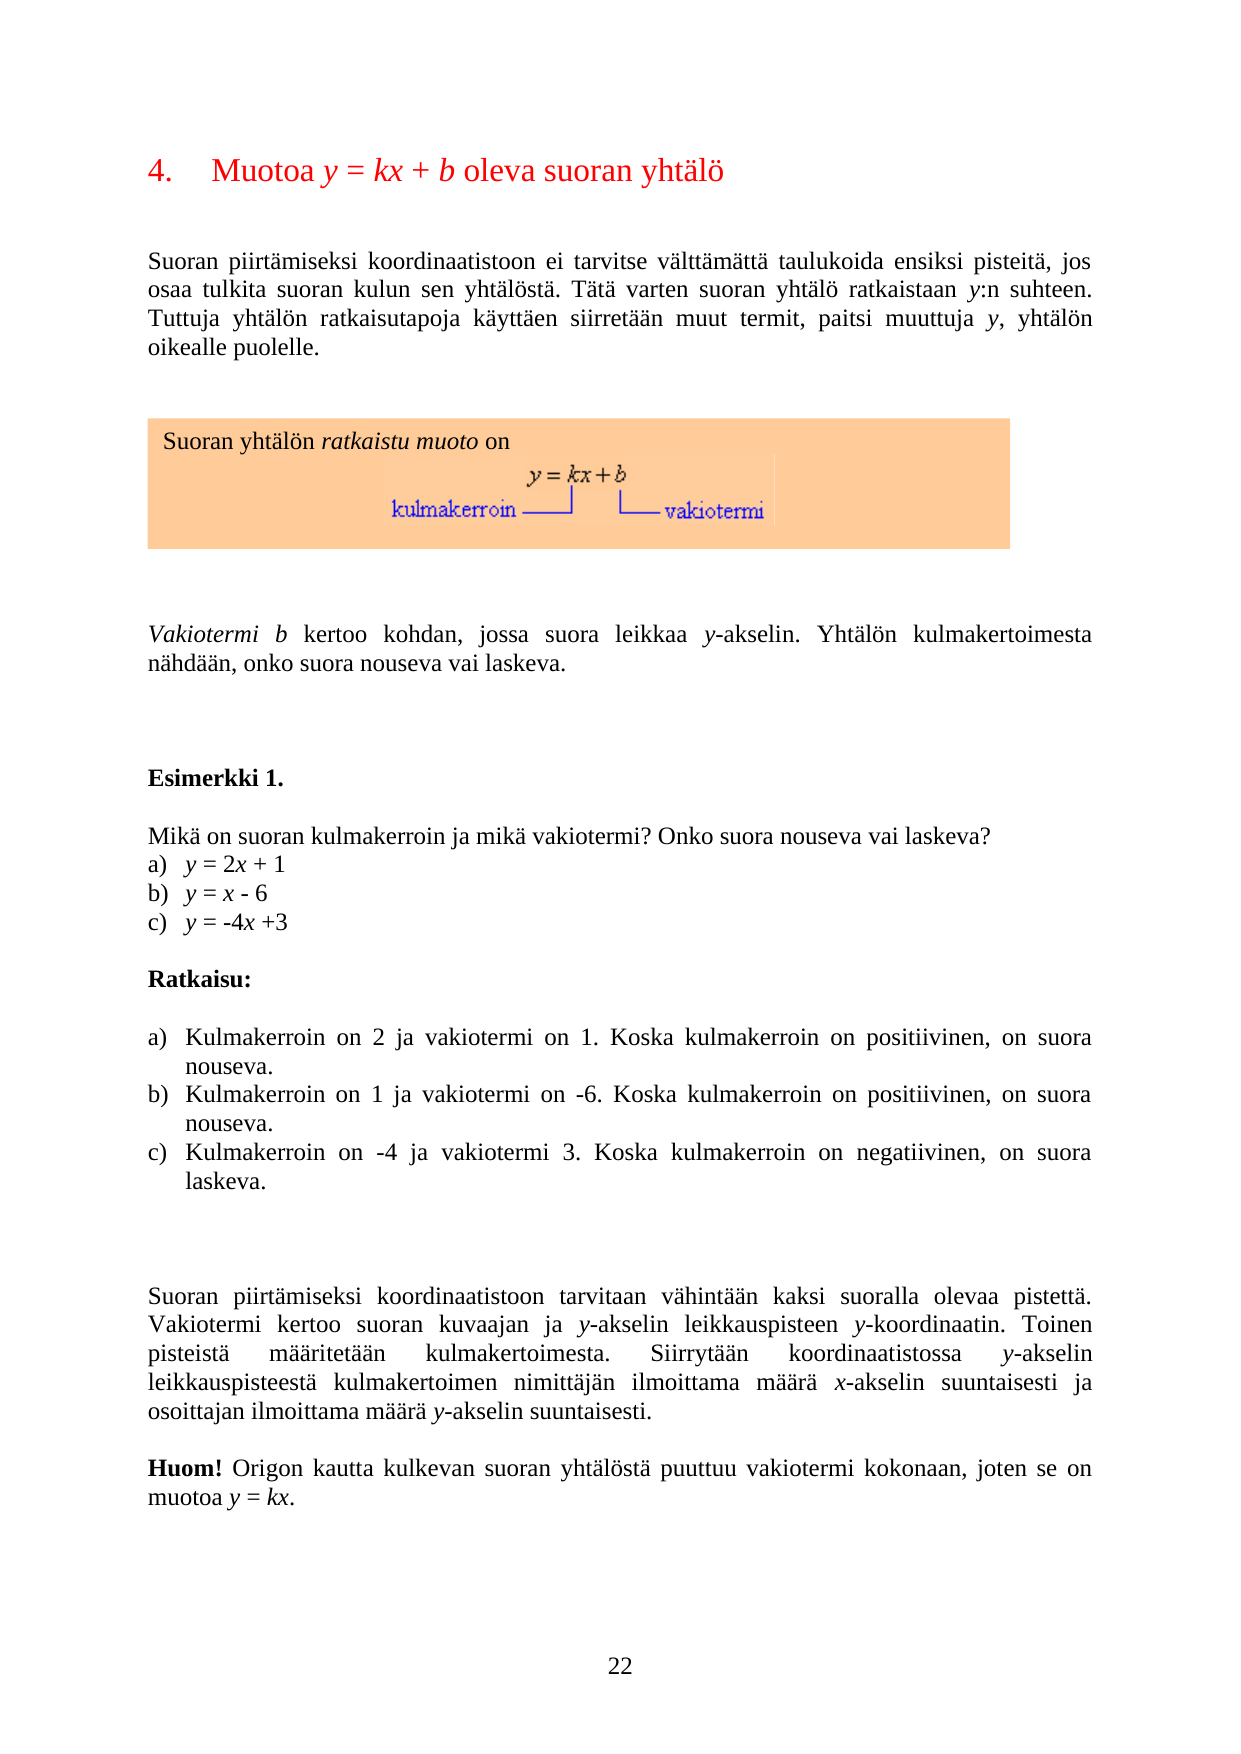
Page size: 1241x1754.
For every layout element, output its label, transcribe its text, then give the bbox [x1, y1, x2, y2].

list Kulmakerroin on 1 ja vakiotermi on -6. Koska kulmakerroin on positiivinen, on suora nouseva. [148, 1079, 1092, 1137]
list y = 2x + 1 [148, 849, 1092, 878]
text Suoran piirtämiseksi koordinaatistoon ei tarvitse välttämättä taulukoida ensiksi pisteitä, jos osaa tulkita suoran kulun sen yhtälöstä. Tätä varten suoran yhtälö ratkaistaan y:n suhteen. Tuttuja yhtälön ratkaisutapoja käyttäen siirretään muut termit, paitsi muuttuja y, yhtälön oikealle puolelle. [148, 246, 1092, 361]
list y = -4x +3 [148, 907, 1092, 936]
text Mikä on suoran kulmakerroin ja mikä vakiotermi? Onko suora nouseva vai laskeva? [148, 821, 1092, 849]
list Kulmakerroin on -4 ja vakiotermi 3. Koska kulmakerroin on negatiivinen, on suora laskeva. [148, 1137, 1092, 1194]
text Ratkaisu: [148, 964, 1092, 993]
list Kulmakerroin on 2 ja vakiotermi on 1. Koska kulmakerroin on positiivinen, on suora nouseva. [148, 1022, 1092, 1079]
list y = x - 6 [148, 878, 1092, 907]
text Suoran piirtämiseksi koordinaatistoon tarvitaan vähintään kaksi suoralla olevaa pistettä. Vakiotermi kertoo suoran kuvaajan ja y-akselin leikkauspisteen y-koordinaatin. Toinen pisteistä määritetään kulmakertoimesta. Siirrytään koordinaatistossa y-akselin leikkauspisteestä kulmakertoimen nimittäjän ilmoittama määrä x-akselin suuntaisesti ja osoittajan ilmoittama määrä y-akselin suuntaisesti. [148, 1281, 1092, 1424]
text Huom! Origon kautta kulkevan suoran yhtälöstä puuttuu vakiotermi kokonaan, joten se on muotoa y = kx. [148, 1453, 1092, 1511]
picture [383, 454, 775, 525]
text Muotoa y = kx + b oleva suoran yhtälö [148, 150, 1092, 188]
text Esimerkki 1. [148, 763, 1092, 792]
text Vakiotermi b kertoo kohdan, jossa suora leikkaa y-akselin. Yhtälön kulmakertoimesta nähdään, onko suora nouseva vai laskeva. [148, 619, 1092, 677]
